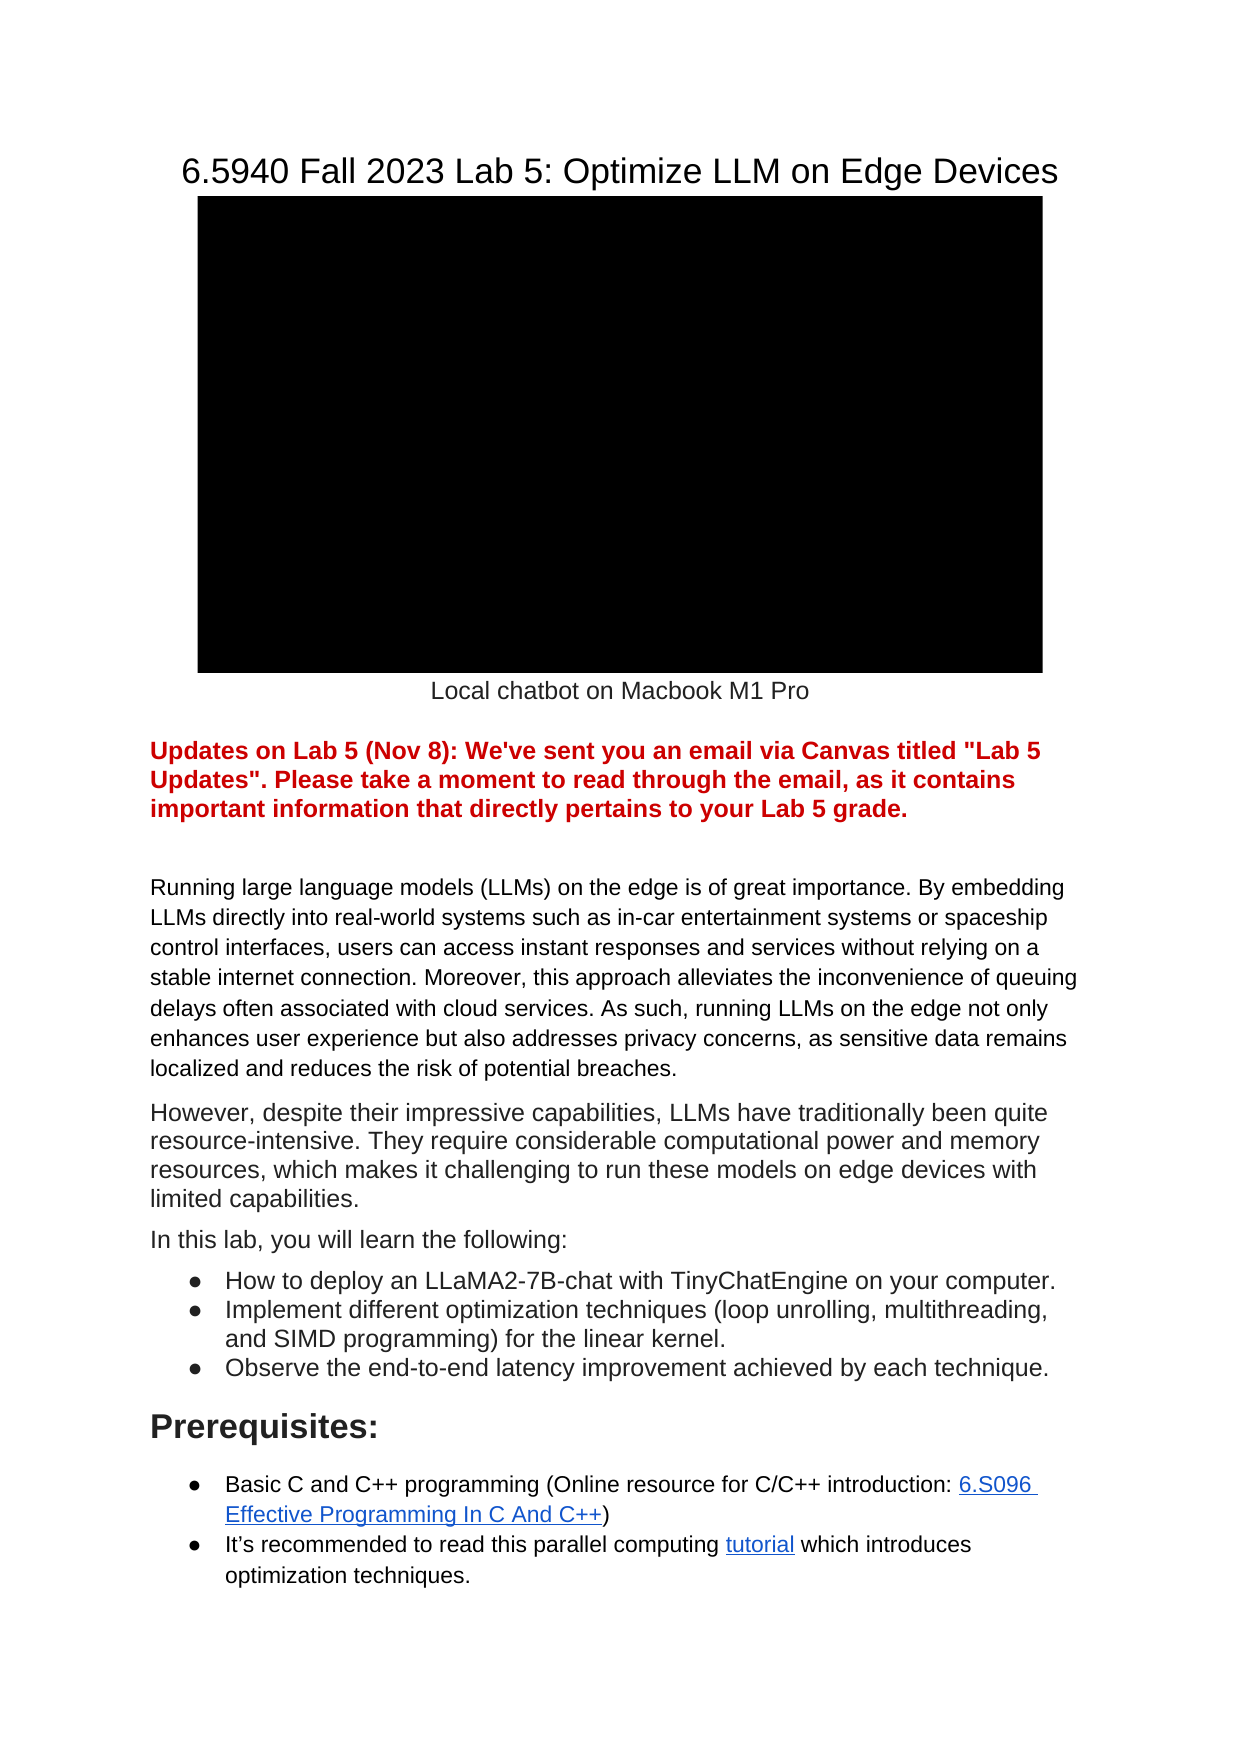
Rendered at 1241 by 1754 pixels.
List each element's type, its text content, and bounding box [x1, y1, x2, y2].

text Updates on Lab 5 (Nov 8): We've sent you an email via Canvas titled "Lab 5 Updates". Please take a moment to read through the email, as it contains important information that directly pertains to your Lab 5 grade. [150, 736, 1090, 823]
list Observe the end-to-end latency improvement achieved by each technique. [187, 1353, 1090, 1381]
text Running large language models (LLMs) on the edge is of great importance. By embedding LLMs directly into real-world systems such as in-car entertainment systems or spaceship control interfaces, users can access instant responses and services without relying on a stable internet connection. Moreover, this approach alleviates the inconvenience of queuing delays often associated with cloud services. As such, running LLMs on the edge not only enhances user experience but also addresses privacy concerns, as sensitive data remains localized and reduces the risk of potential breaches. [150, 874, 1090, 1081]
text In this lab, you will learn the following: [150, 1225, 1090, 1254]
list Basic C and C++ programming (Online resource for C/C++ introduction: 6.S096 Effective Programming In C And C++) [187, 1471, 1090, 1527]
picture [197, 196, 1043, 673]
text 6.5940 Fall 2023 Lab 5: Optimize LLM on Edge Devices [150, 150, 1090, 191]
list How to deploy an LLaMA2-7B-chat with TinyChatEngine on your computer. [187, 1266, 1090, 1295]
list Implement different optimization techniques (loop unrolling, multithreading, and SIMD programming) for the linear kernel. [187, 1295, 1090, 1353]
text However, despite their impressive capabilities, LLMs have traditionally been quite resource-intensive. They require considerable computational power and memory resources, which makes it challenging to run these models on edge devices with limited capabilities. [150, 1098, 1090, 1213]
subtitle Prerequisites: [150, 1406, 1090, 1446]
text Local chatbot on Macbook M1 Pro [150, 676, 1090, 705]
list It’s recommended to read this parallel computing tutorial which introduces optimization techniques. [187, 1531, 1090, 1588]
